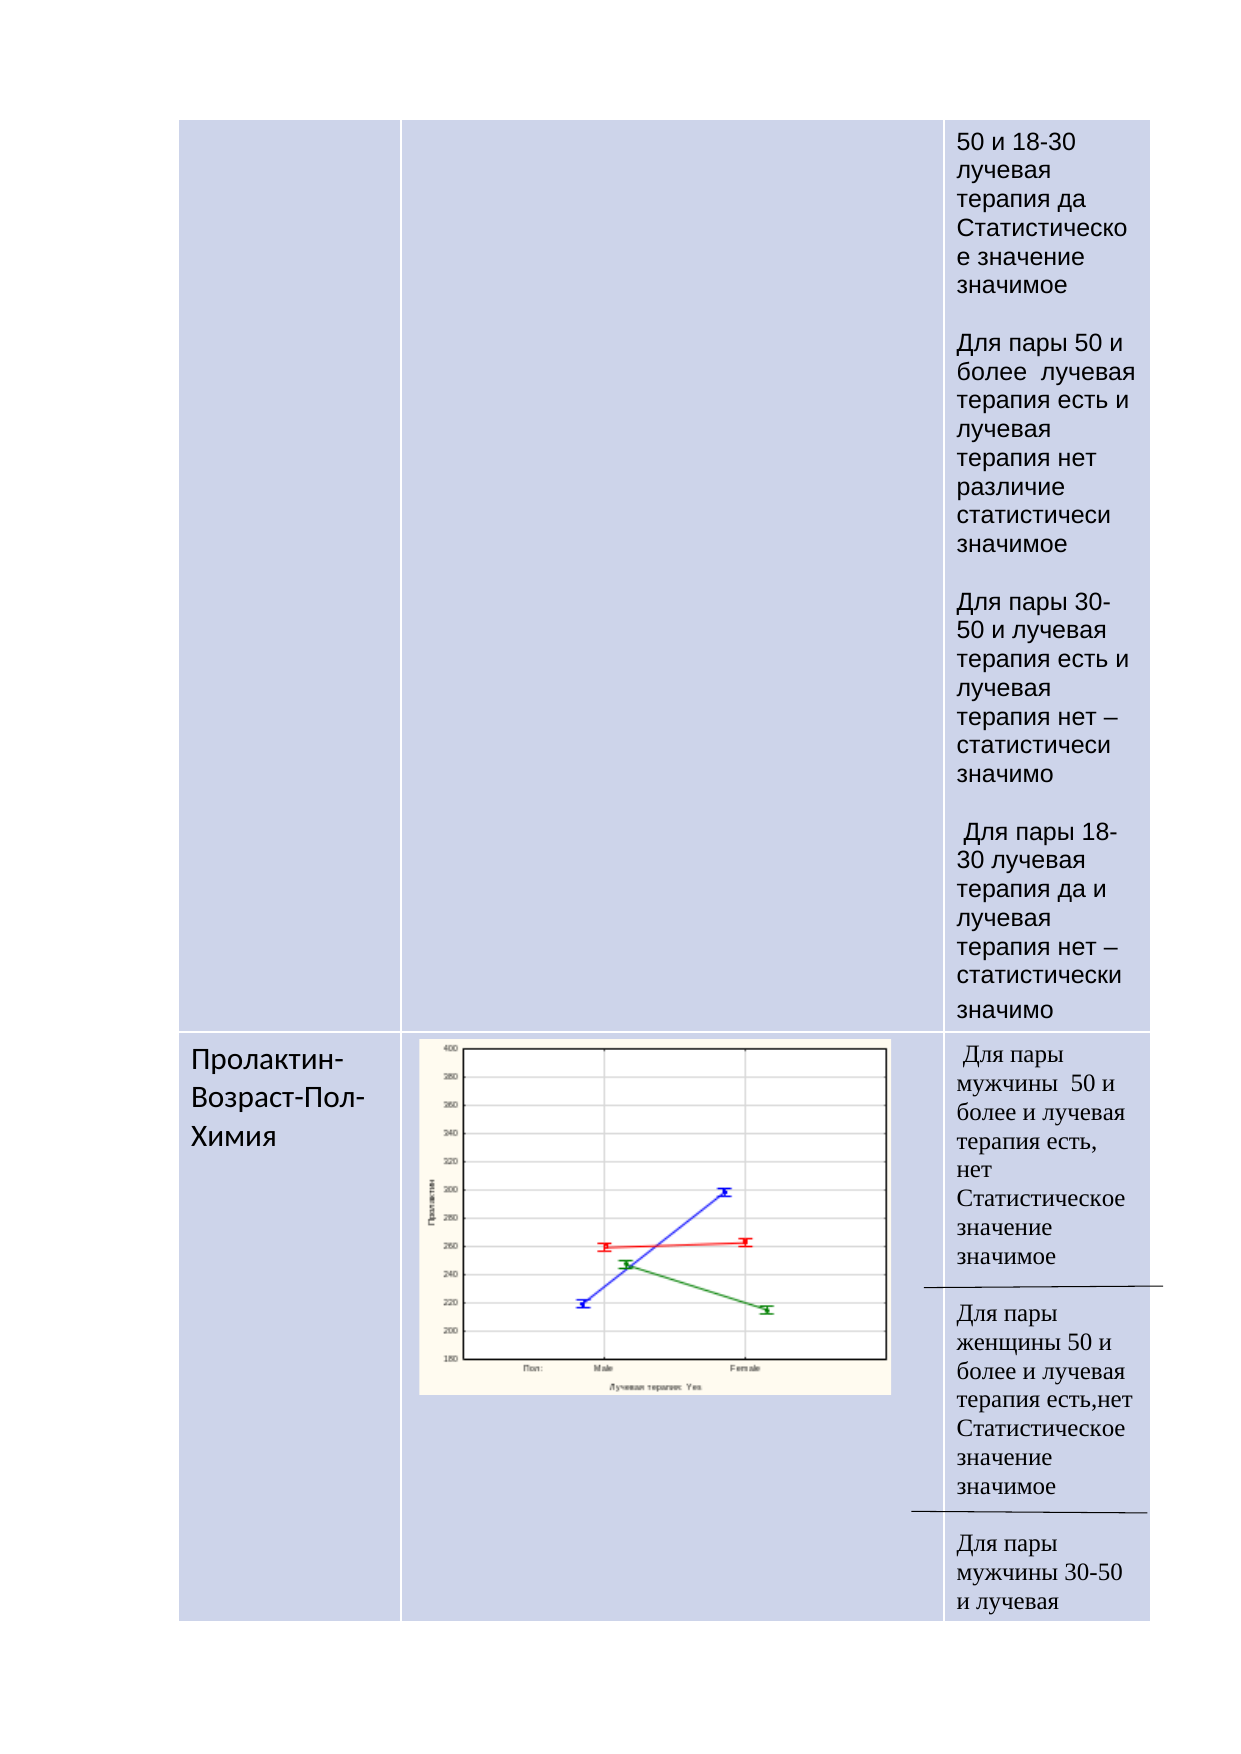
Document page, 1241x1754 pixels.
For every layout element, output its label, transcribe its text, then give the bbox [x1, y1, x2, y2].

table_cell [945, 120, 1150, 1031]
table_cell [179, 1033, 400, 1621]
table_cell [945, 1287, 1150, 1621]
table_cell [179, 120, 400, 1031]
table_cell [402, 1033, 943, 1621]
table_cell [402, 120, 943, 1031]
